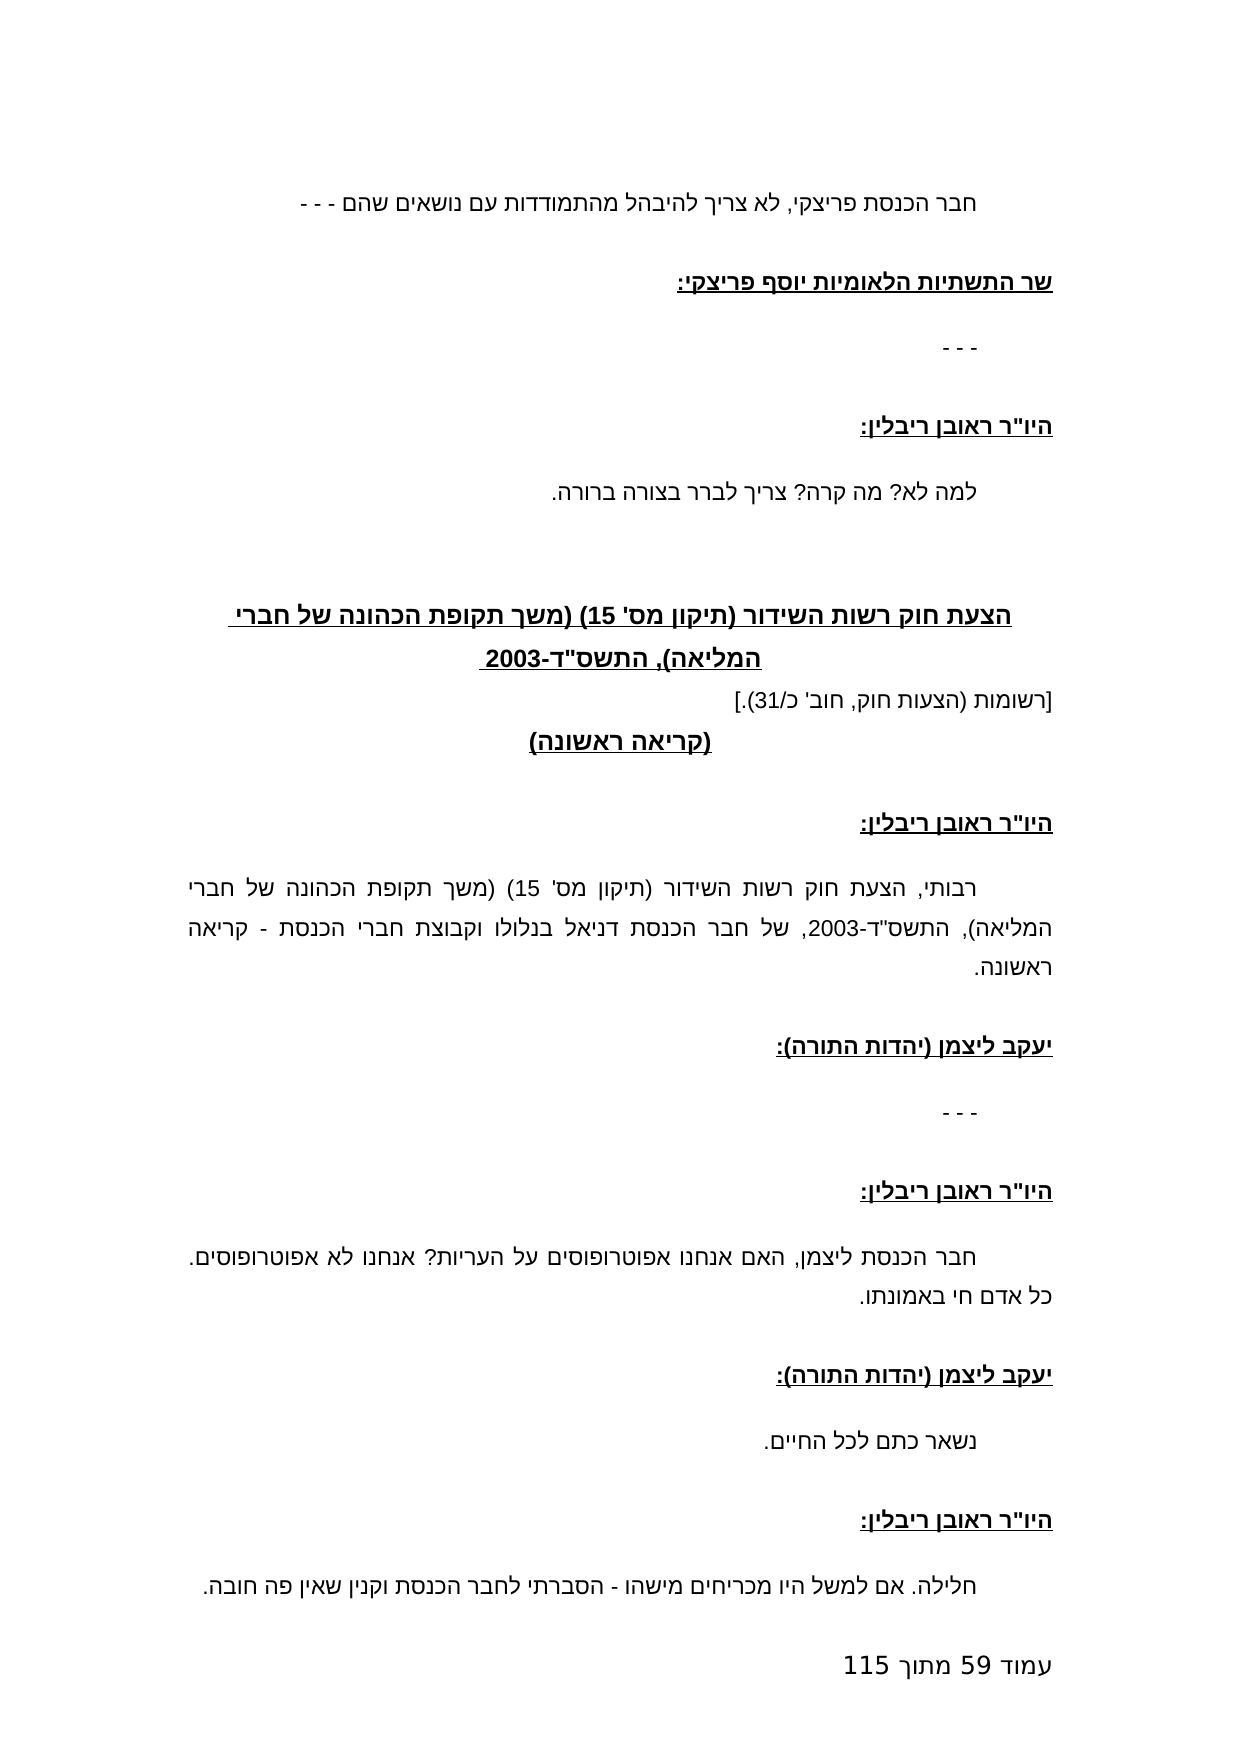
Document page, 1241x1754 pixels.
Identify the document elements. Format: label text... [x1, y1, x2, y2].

text היו"ר ראובן ריבלין: [187, 413, 1053, 439]
text למה לא? מה קרה? צריך לברר בצורה ברורה. [187, 479, 1053, 505]
text היו"ר ראובן ריבלין: [187, 1178, 1053, 1204]
text שר התשתיות הלאומיות יוסף פריצקי: [187, 268, 1053, 295]
text חבר הכנסת פריצקי, לא צריך להיבהל מהתמודדות עם נושאים שהם - - - [187, 189, 1053, 216]
text - - - [187, 334, 1053, 361]
text יעקב ליצמן (יהדות התורה): [187, 1033, 1053, 1059]
text (קריאה ראשונה) [187, 727, 1053, 756]
text היו"ר ראובן ריבלין: [187, 809, 1053, 836]
text [רשומות (הצעות חוק, חוב' כ/31).] [187, 687, 1053, 714]
text יעקב ליצמן (יהדות התורה): [187, 1362, 1053, 1389]
text הצעת חוק רשות השידור (תיקון מס' 15) (משך תקופת הכהונה של חברי המליאה), התשס"ד-2003 [187, 601, 1053, 673]
text היו"ר ראובן ריבלין: [187, 1507, 1053, 1533]
text חלילה. אם למשל היו מכריחים מישהו - הסברתי לחבר הכנסת וקנין שאין פה חובה. [187, 1573, 1053, 1599]
text - - - [187, 1099, 1053, 1125]
text חבר הכנסת ליצמן, האם אנחנו אפוטרופוסים על העריות? אנחנו לא אפוטרופוסים. כל אדם חי באמונתו. [187, 1244, 1053, 1310]
text רבותי, הצעת חוק רשות השידור (תיקון מס' 15) (משך תקופת הכהונה של חברי המליאה), התשס"ד-2003, של חבר הכנסת דניאל בנלולו וקבוצת חברי הכנסת - קריאה ראשונה. [187, 875, 1053, 981]
text נשאר כתם לכל החיים. [187, 1428, 1053, 1454]
